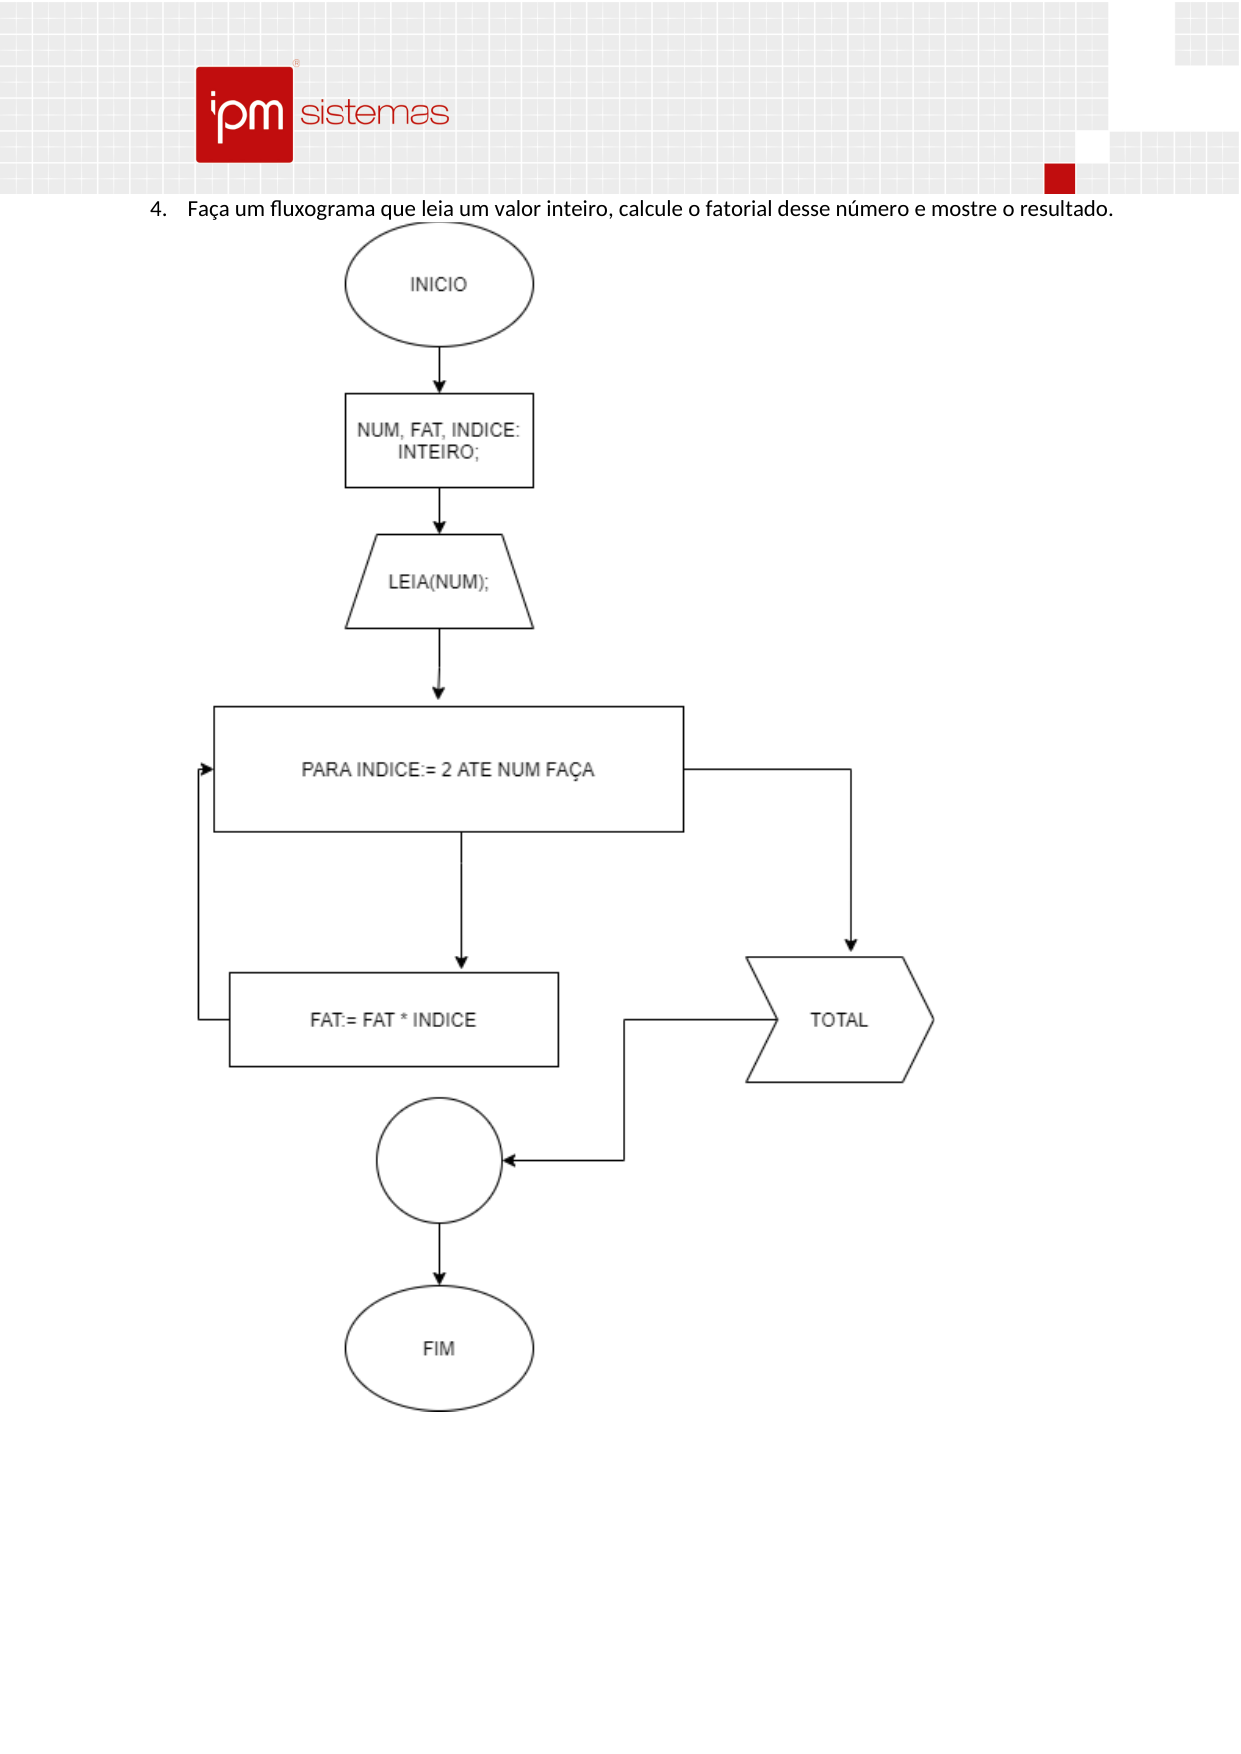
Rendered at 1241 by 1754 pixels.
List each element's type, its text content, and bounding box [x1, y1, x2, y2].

picture [0, 0, 1241, 194]
picture [187, 222, 935, 1412]
list Faça um fluxograma que leia um valor inteiro, calcule o fatorial desse número e mostre o resultado. [150, 150, 1128, 222]
